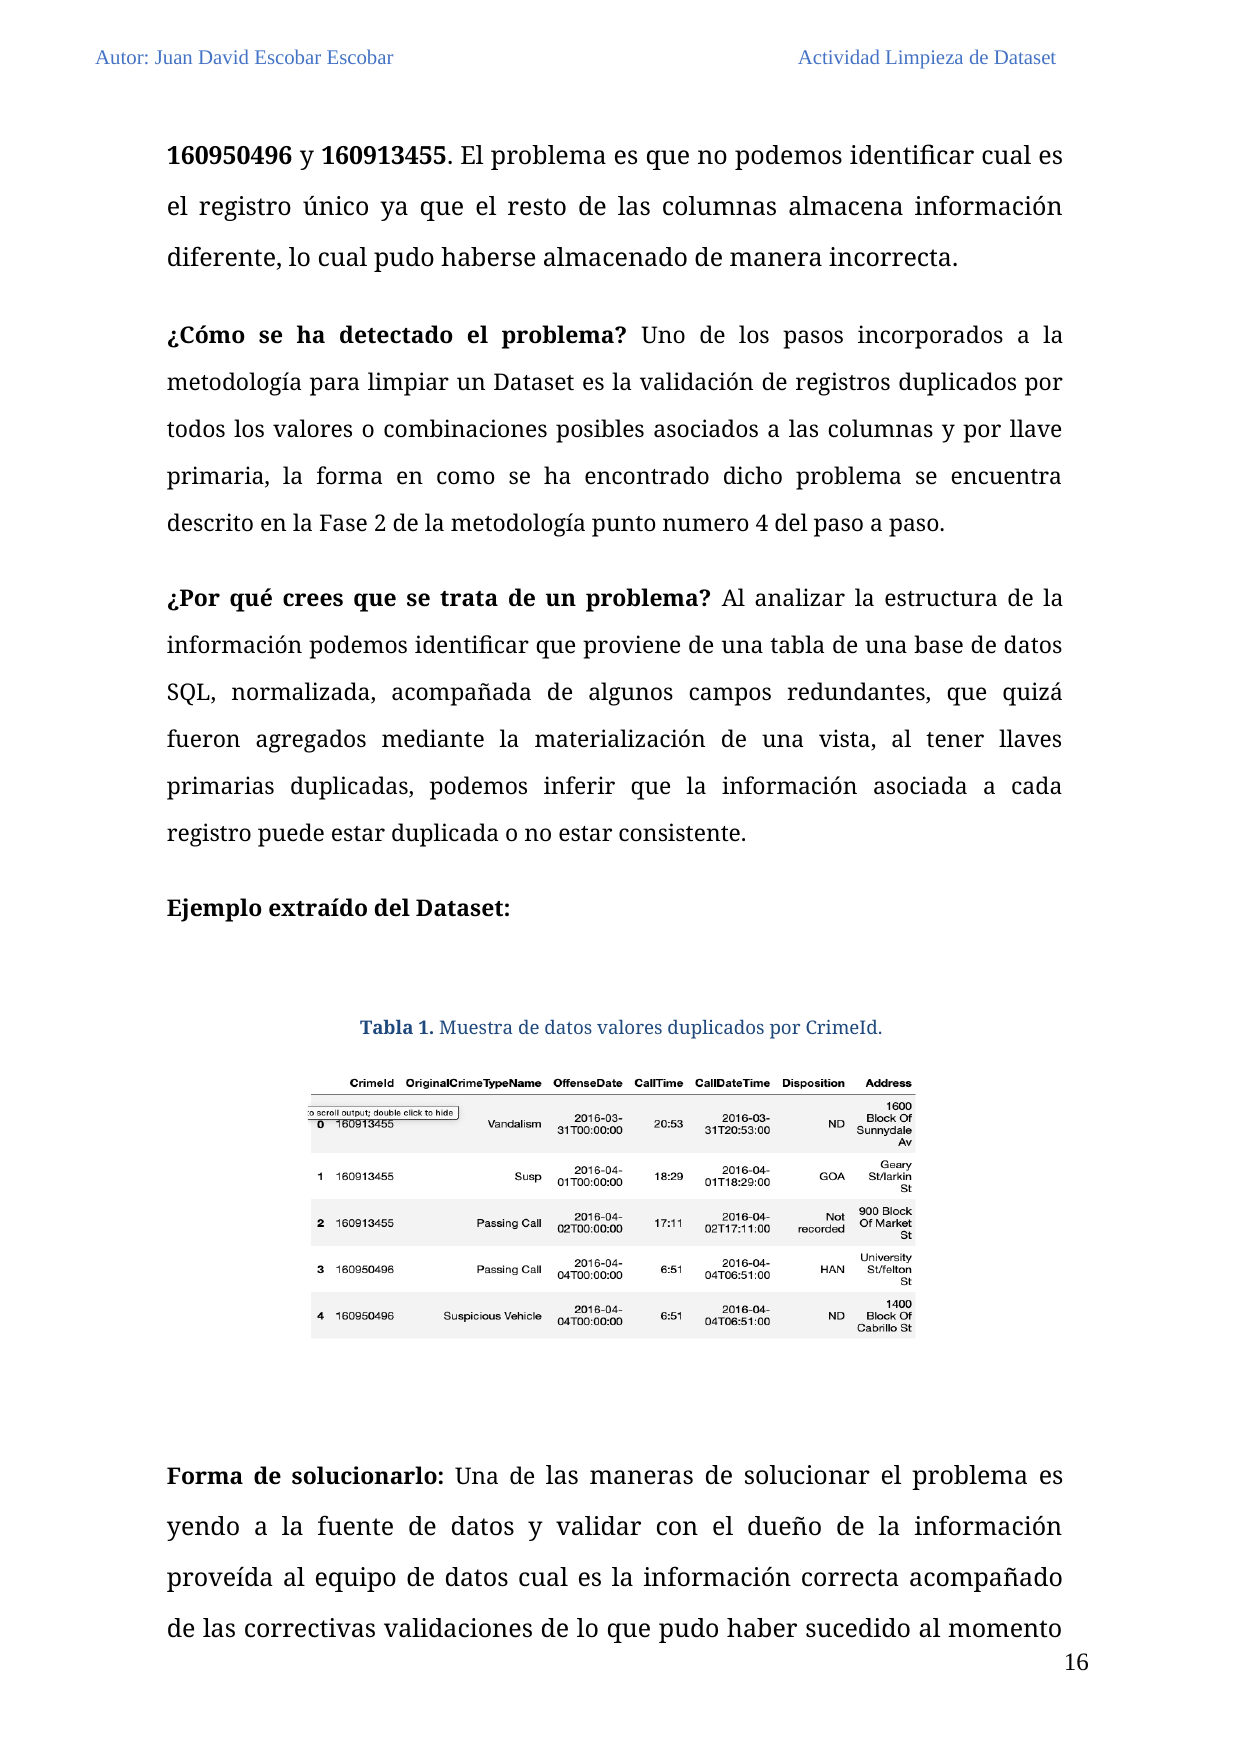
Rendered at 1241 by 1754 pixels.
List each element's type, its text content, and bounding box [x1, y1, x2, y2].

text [167, 137, 1064, 274]
text Ejemplo extraído del Dataset: [167, 892, 1064, 923]
text Tabla 1. Muestra de datos valores duplicados por CrimeId. [167, 1014, 1076, 1040]
text ¿Cómo se ha detectado el problema? Uno de los pasos incorporados a la metodología para limpiar un Dataset es la validación de registros duplicados por todos los valores o combinaciones posibles asociados a las columnas y por llave primaria, la forma en como se ha encontrado dicho problema se encuentra descrito en la Fase 2 de la metodología punto numero 4 del paso a paso. [167, 319, 1064, 538]
text ¿Por qué crees que se trata de un problema? Al analizar la estructura de la información podemos identificar que proviene de una tabla de una base de datos SQL, normalizada, acompañada de algunos campos redundantes, que quizá fueron agregados mediante la materialización de una vista, al tener llaves primarias duplicadas, podemos inferir que la información asociada a cada registro puede estar duplicada o no estar consistente. [167, 582, 1064, 848]
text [167, 1458, 1064, 1645]
picture [307, 1068, 923, 1339]
